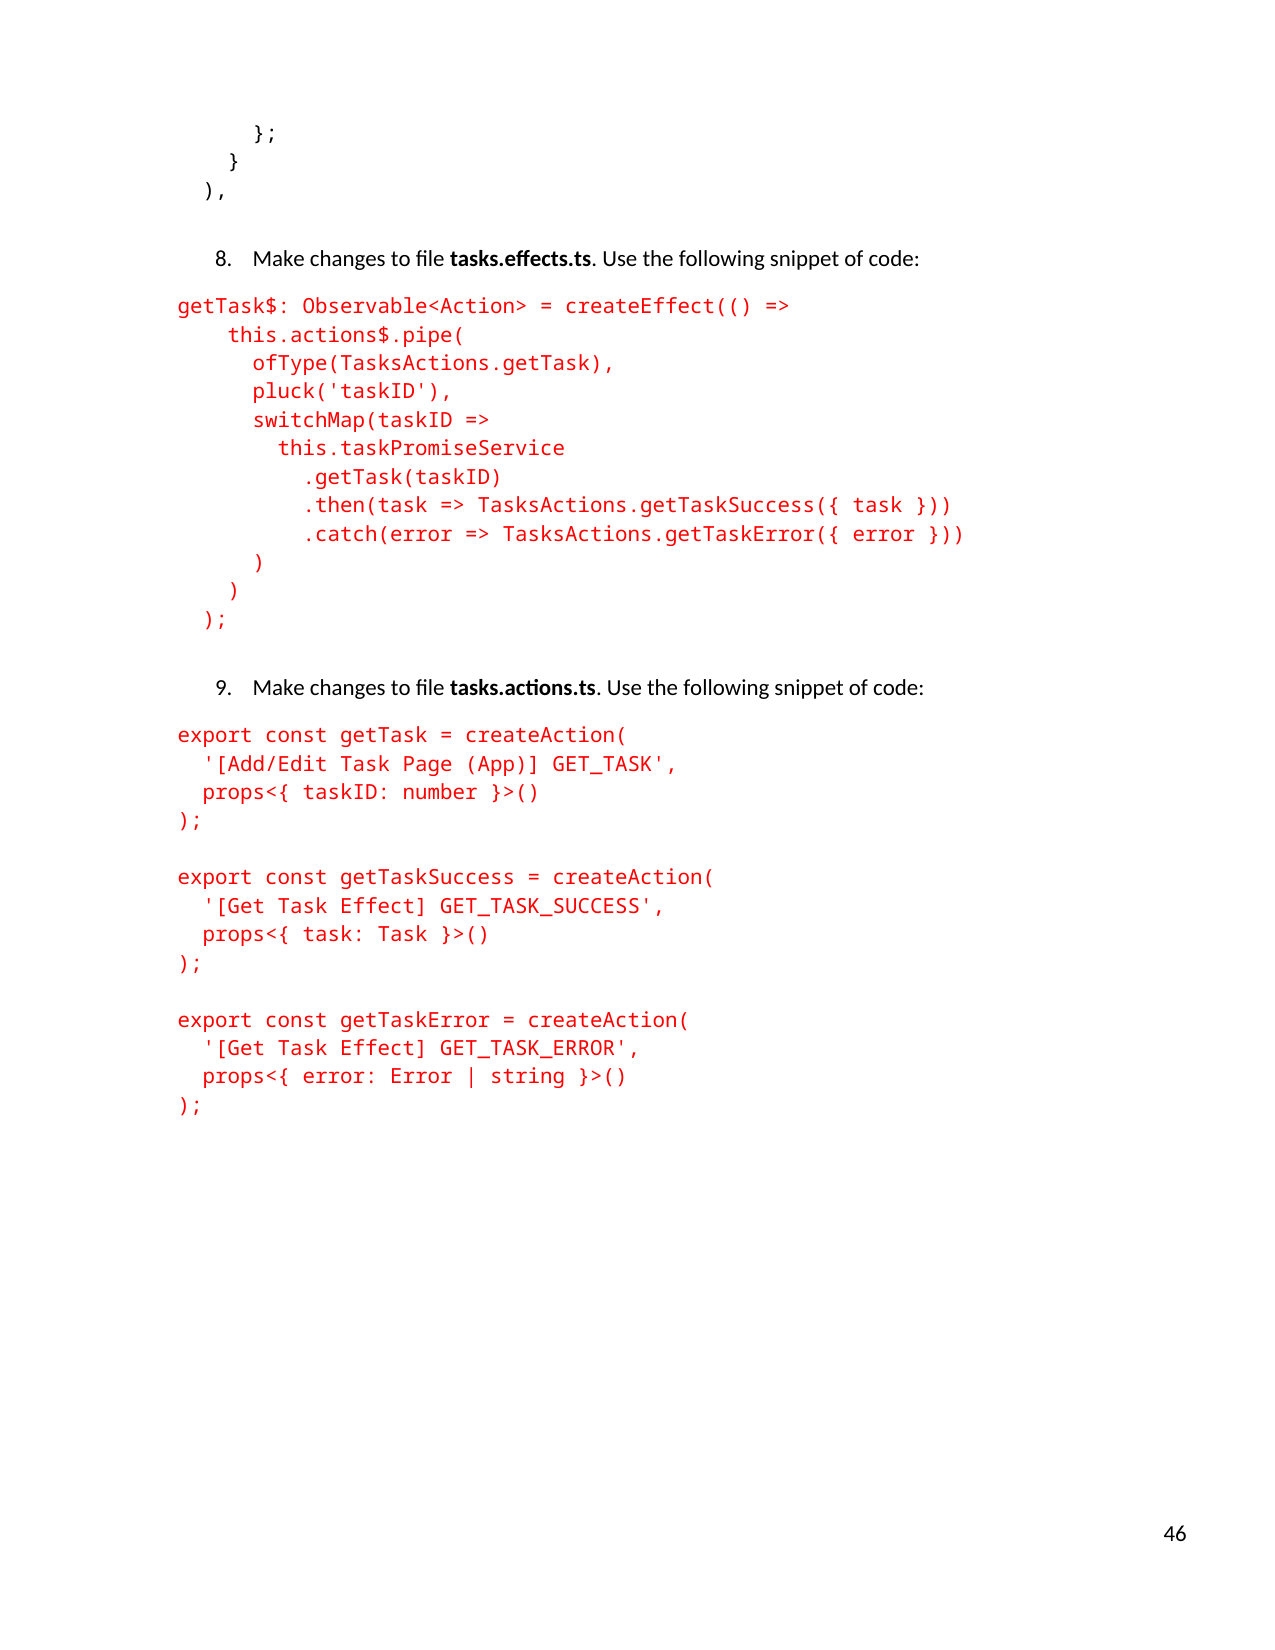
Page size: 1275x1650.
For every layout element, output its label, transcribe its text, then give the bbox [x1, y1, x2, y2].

text ); [177, 604, 1186, 632]
text switchMap(taskID => [177, 405, 1186, 433]
text '[Get Task Effect] GET_TASK_SUCCESS', [177, 891, 1186, 919]
text '[Get Task Effect] GET_TASK_ERROR', [177, 1033, 1186, 1062]
text ), [177, 175, 1186, 203]
text ) [177, 576, 1186, 604]
text .getTask(taskID) [177, 462, 1186, 490]
text this.taskPromiseService [177, 433, 1186, 462]
text .catch(error => TasksActions.getTaskError({ error })) [177, 519, 1186, 547]
text .then(task => TasksActions.getTaskSuccess({ task })) [177, 490, 1186, 519]
text export const getTaskError = createAction( [177, 1005, 1186, 1033]
text ); [177, 1090, 1186, 1118]
text }; [177, 118, 1186, 147]
text props<{ task: Task }>() [177, 919, 1186, 948]
list Make changes to file tasks.effects.ts. Use the following snippet of code: [215, 244, 1186, 272]
text props<{ error: Error | string }>() [177, 1062, 1186, 1090]
text ); [177, 948, 1186, 976]
text ofType(TasksActions.getTask), [177, 348, 1186, 377]
text pluck('taskID'), [177, 377, 1186, 405]
text this.actions$.pipe( [177, 320, 1186, 348]
text ); [177, 806, 1186, 834]
text export const getTask = createAction( [177, 720, 1186, 749]
text getTask$: Observable<Action> = createEffect(() => [177, 291, 1186, 320]
text props<{ taskID: number }>() [177, 777, 1186, 806]
text } [177, 147, 1186, 175]
text export const getTaskSuccess = createAction( [177, 862, 1186, 891]
text '[Add/Edit Task Page (App)] GET_TASK', [177, 749, 1186, 777]
list Make changes to file tasks.actions.ts. Use the following snippet of code: [215, 673, 1186, 701]
text ) [177, 547, 1186, 576]
